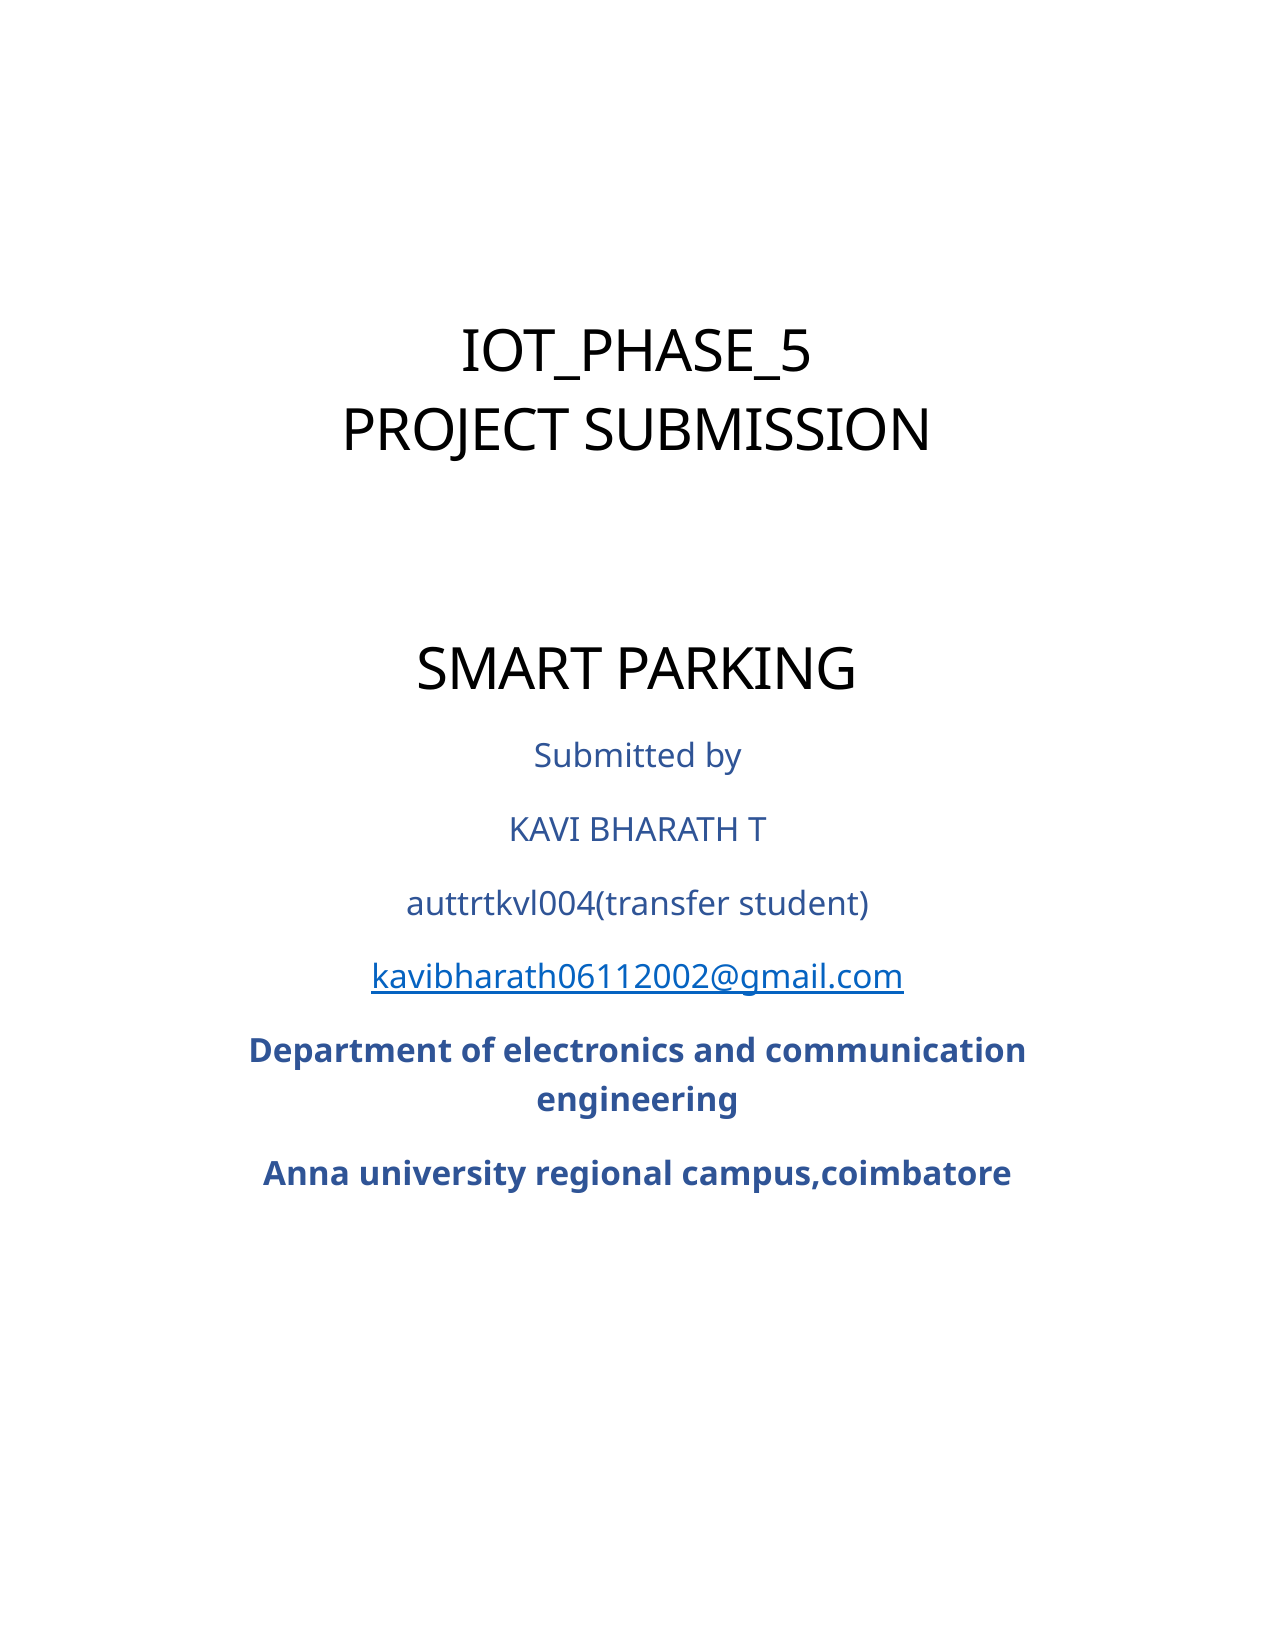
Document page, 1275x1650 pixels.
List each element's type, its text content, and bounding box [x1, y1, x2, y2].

subtitle kavibharath06112002@gmail.com [150, 953, 1125, 999]
title SMART PARKING [150, 627, 1125, 706]
subtitle KAVI BHARATH T [150, 805, 1125, 851]
title PROJECT SUBMISSION [150, 388, 1125, 468]
subtitle Anna university regional campus,coimbatore [150, 1150, 1125, 1196]
subtitle Submitted by [150, 731, 1125, 777]
subtitle Department of electronics and communication engineering [150, 1027, 1125, 1122]
title IOT_PHASE_5 [150, 309, 1125, 388]
subtitle auttrtkvl004(transfer student) [150, 879, 1125, 925]
